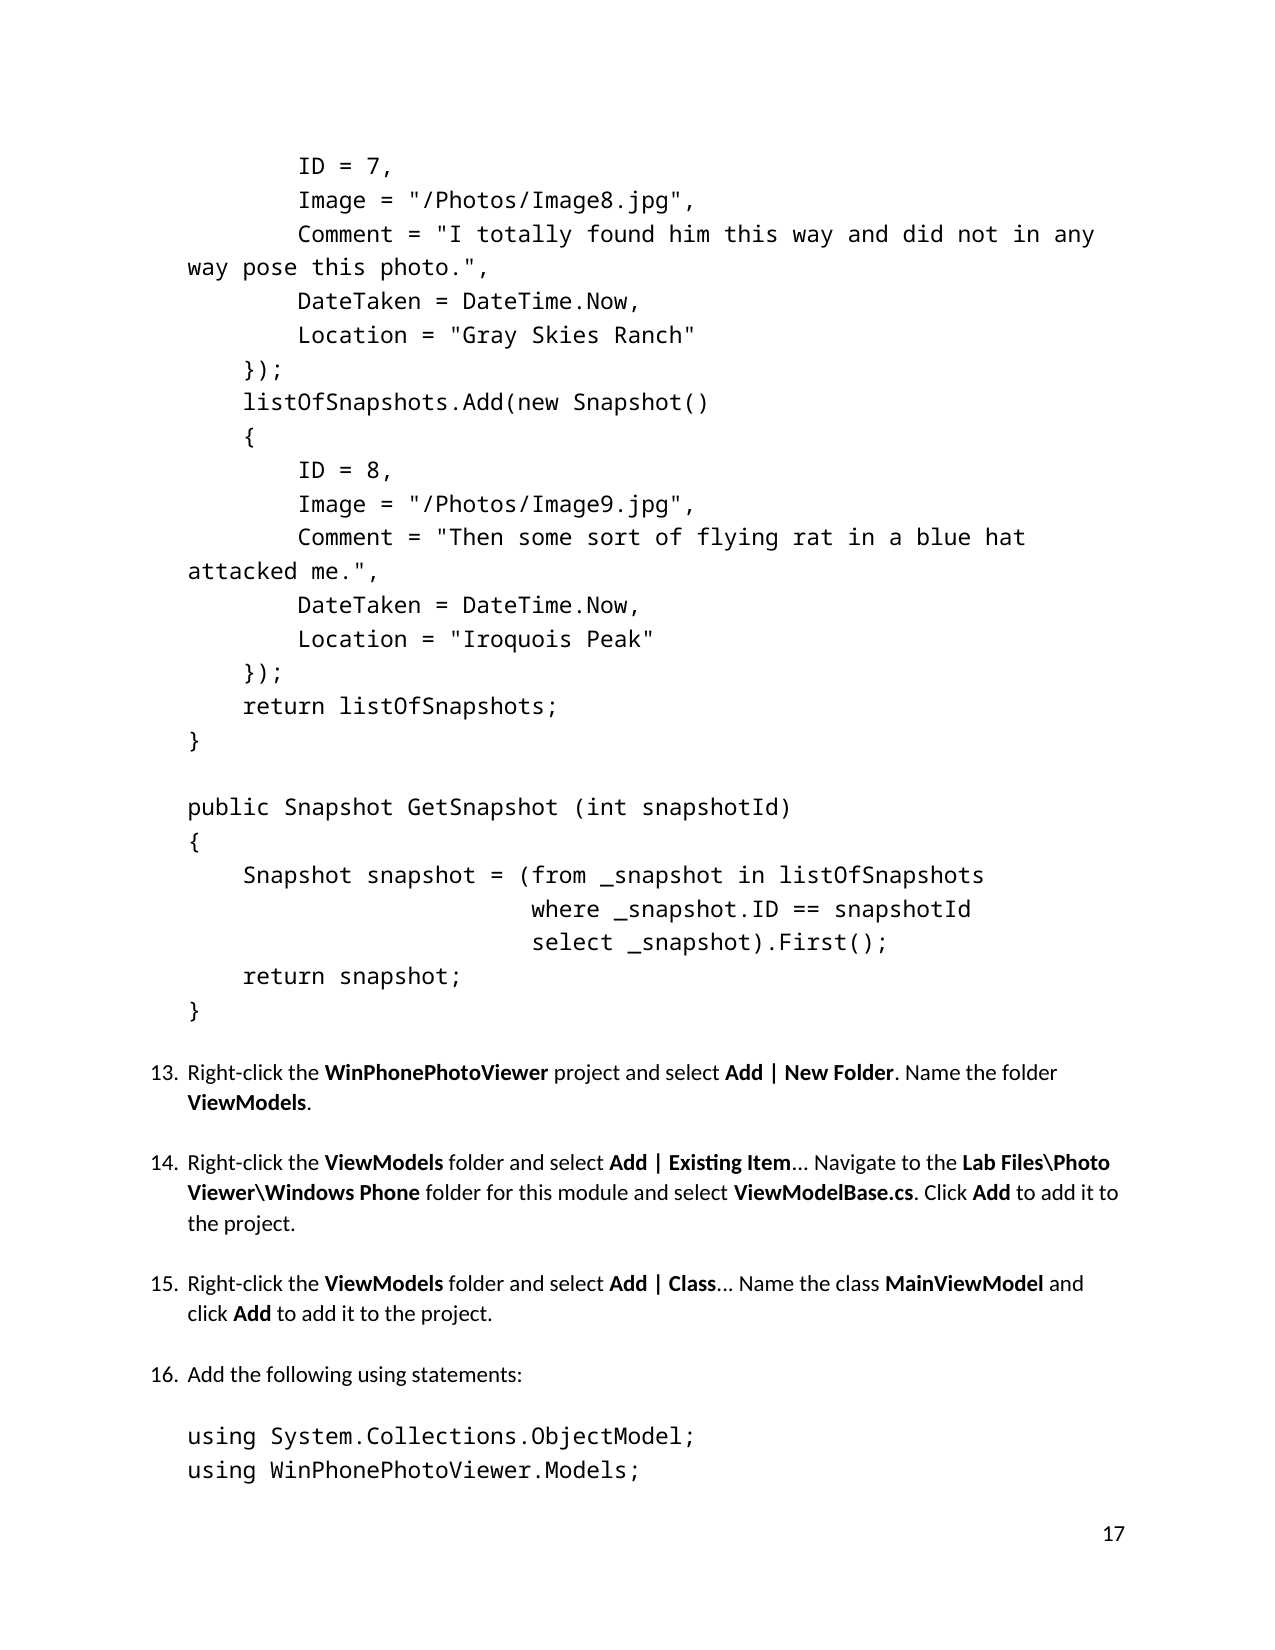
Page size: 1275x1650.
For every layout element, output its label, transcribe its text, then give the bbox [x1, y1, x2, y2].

list using System.Collections.ObjectModel; [187, 1420, 1125, 1451]
list Right-click the WinPhonePhotoViewer project and select Add | New Folder. Name the folder ViewModels. [150, 1058, 1125, 1116]
list Location = "Gray Skies Ranch" [187, 319, 1125, 350]
list select _snapshot).First(); [187, 926, 1125, 957]
list ID = 8, [187, 454, 1125, 485]
list Right-click the ViewModels folder and select Add | Existing Item... Navigate to the Lab Files\Photo Viewer\Windows Phone folder for this module and select ViewModelBase.cs. Click Add to add it to the project. [150, 1148, 1125, 1237]
list Location = "Iroquois Peak" [187, 622, 1125, 654]
list DateTaken = DateTime.Now, [187, 589, 1125, 620]
list Snapshot snapshot = (from _snapshot in listOfSnapshots [187, 859, 1125, 890]
list }); [187, 656, 1125, 687]
list Image = "/Photos/Image9.jpg", [187, 487, 1125, 519]
list { [187, 825, 1125, 856]
list ID = 7, [187, 150, 1125, 181]
list { [187, 420, 1125, 451]
list return snapshot; [187, 960, 1125, 991]
list Comment = "Then some sort of flying rat in a blue hat attacked me.", [187, 521, 1125, 586]
list } [187, 724, 1125, 755]
list }); [187, 352, 1125, 384]
list return listOfSnapshots; [187, 690, 1125, 721]
list Add the following using statements: [150, 1360, 1125, 1388]
list } [187, 994, 1125, 1025]
list public Snapshot GetSnapshot (int snapshotId) [187, 791, 1125, 822]
list listOfSnapshots.Add(new Snapshot() [187, 386, 1125, 417]
list Right-click the ViewModels folder and select Add | Class... Name the class MainViewModel and click Add to add it to the project. [150, 1269, 1125, 1327]
list Comment = "I totally found him this way and did not in any way pose this photo.", [187, 217, 1125, 282]
list DateTaken = DateTime.Now, [187, 285, 1125, 316]
list using WinPhonePhotoViewer.Models; [187, 1454, 1125, 1485]
list Image = "/Photos/Image8.jpg", [187, 184, 1125, 215]
list where _snapshot.ID == snapshotId [187, 892, 1125, 924]
